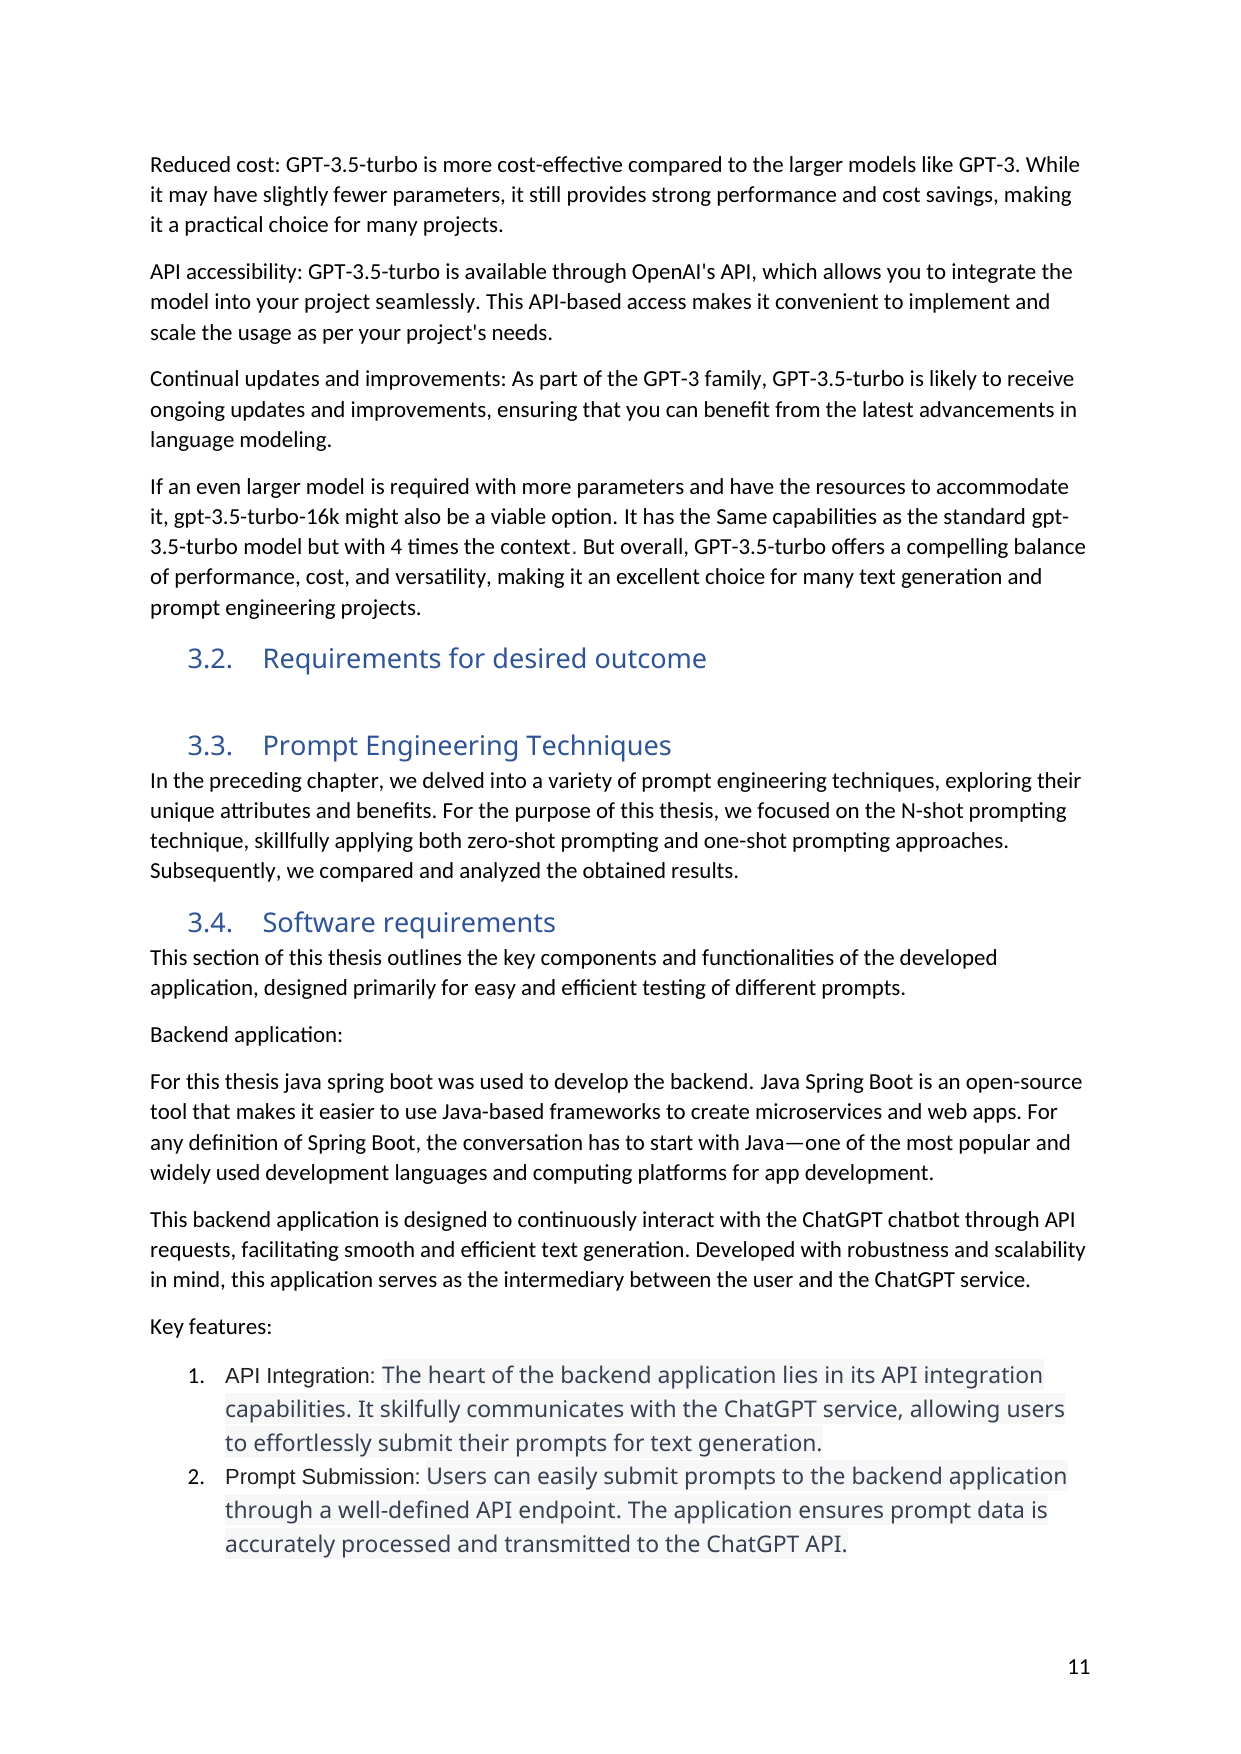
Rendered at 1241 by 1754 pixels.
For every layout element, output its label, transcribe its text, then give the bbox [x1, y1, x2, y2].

text This section of this thesis outlines the key components and functionalities of the developed application, designed primarily for easy and efficient testing of different prompts. [150, 943, 1090, 1002]
subtitle Prompt Engineering Techniques [187, 726, 1090, 763]
text Backend application: [150, 1020, 1090, 1048]
text API accessibility: GPT-3.5-turbo is available through OpenAI's API, which allows you to integrate the model into your project seamlessly. This API-based access makes it convenient to implement and scale the usage as per your project's needs. [150, 257, 1090, 346]
text This backend application is designed to continuously interact with the ChatGPT chatbot through API requests, facilitating smooth and efficient text generation. Developed with robustness and scalability in mind, this application serves as the intermediary between the user and the ChatGPT service. [150, 1205, 1090, 1293]
list Prompt Submission: Users can easily submit prompts to the backend application through a well-defined API endpoint. The application ensures prompt data is accurately processed and transmitted to the ChatGPT API. [187, 1460, 1090, 1559]
text If an even larger model is required with more parameters and have the resources to accommodate it, gpt-3.5-turbo-16k might also be a viable option. It has the Same capabilities as the standard gpt-3.5-turbo model but with 4 times the context. But overall, GPT-3.5-turbo offers a compelling balance of performance, cost, and versatility, making it an excellent choice for many text generation and prompt engineering projects. [150, 472, 1090, 621]
text Reduced cost: GPT-3.5-turbo is more cost-effective compared to the larger models like GPT-3. While it may have slightly fewer parameters, it still provides strong performance and cost savings, making it a practical choice for many projects. [150, 150, 1090, 238]
text For this thesis java spring boot was used to develop the backend. Java Spring Boot is an open-source tool that makes it easier to use Java-based frameworks to create microservices and web apps. For any definition of Spring Boot, the conversation has to start with Java—one of the most popular and widely used development languages and computing platforms for app development. [150, 1067, 1090, 1186]
subtitle Requirements for desired outcome [187, 639, 1090, 676]
list API Integration: The heart of the backend application lies in its API integration capabilities. It skilfully communicates with the ChatGPT service, allowing users to effortlessly submit their prompts for text generation. [187, 1359, 1090, 1458]
text Continual updates and improvements: As part of the GPT-3 family, GPT-3.5-turbo is likely to receive ongoing updates and improvements, ensuring that you can benefit from the latest advancements in language modeling. [150, 364, 1090, 453]
subtitle Software requirements [187, 903, 1090, 940]
text Key features: [150, 1312, 1090, 1340]
text In the preceding chapter, we delved into a variety of prompt engineering techniques, exploring their unique attributes and benefits. For the purpose of this thesis, we focused on the N-shot prompting technique, skillfully applying both zero-shot prompting and one-shot prompting approaches. Subsequently, we compared and analyzed the obtained results. [150, 766, 1090, 885]
